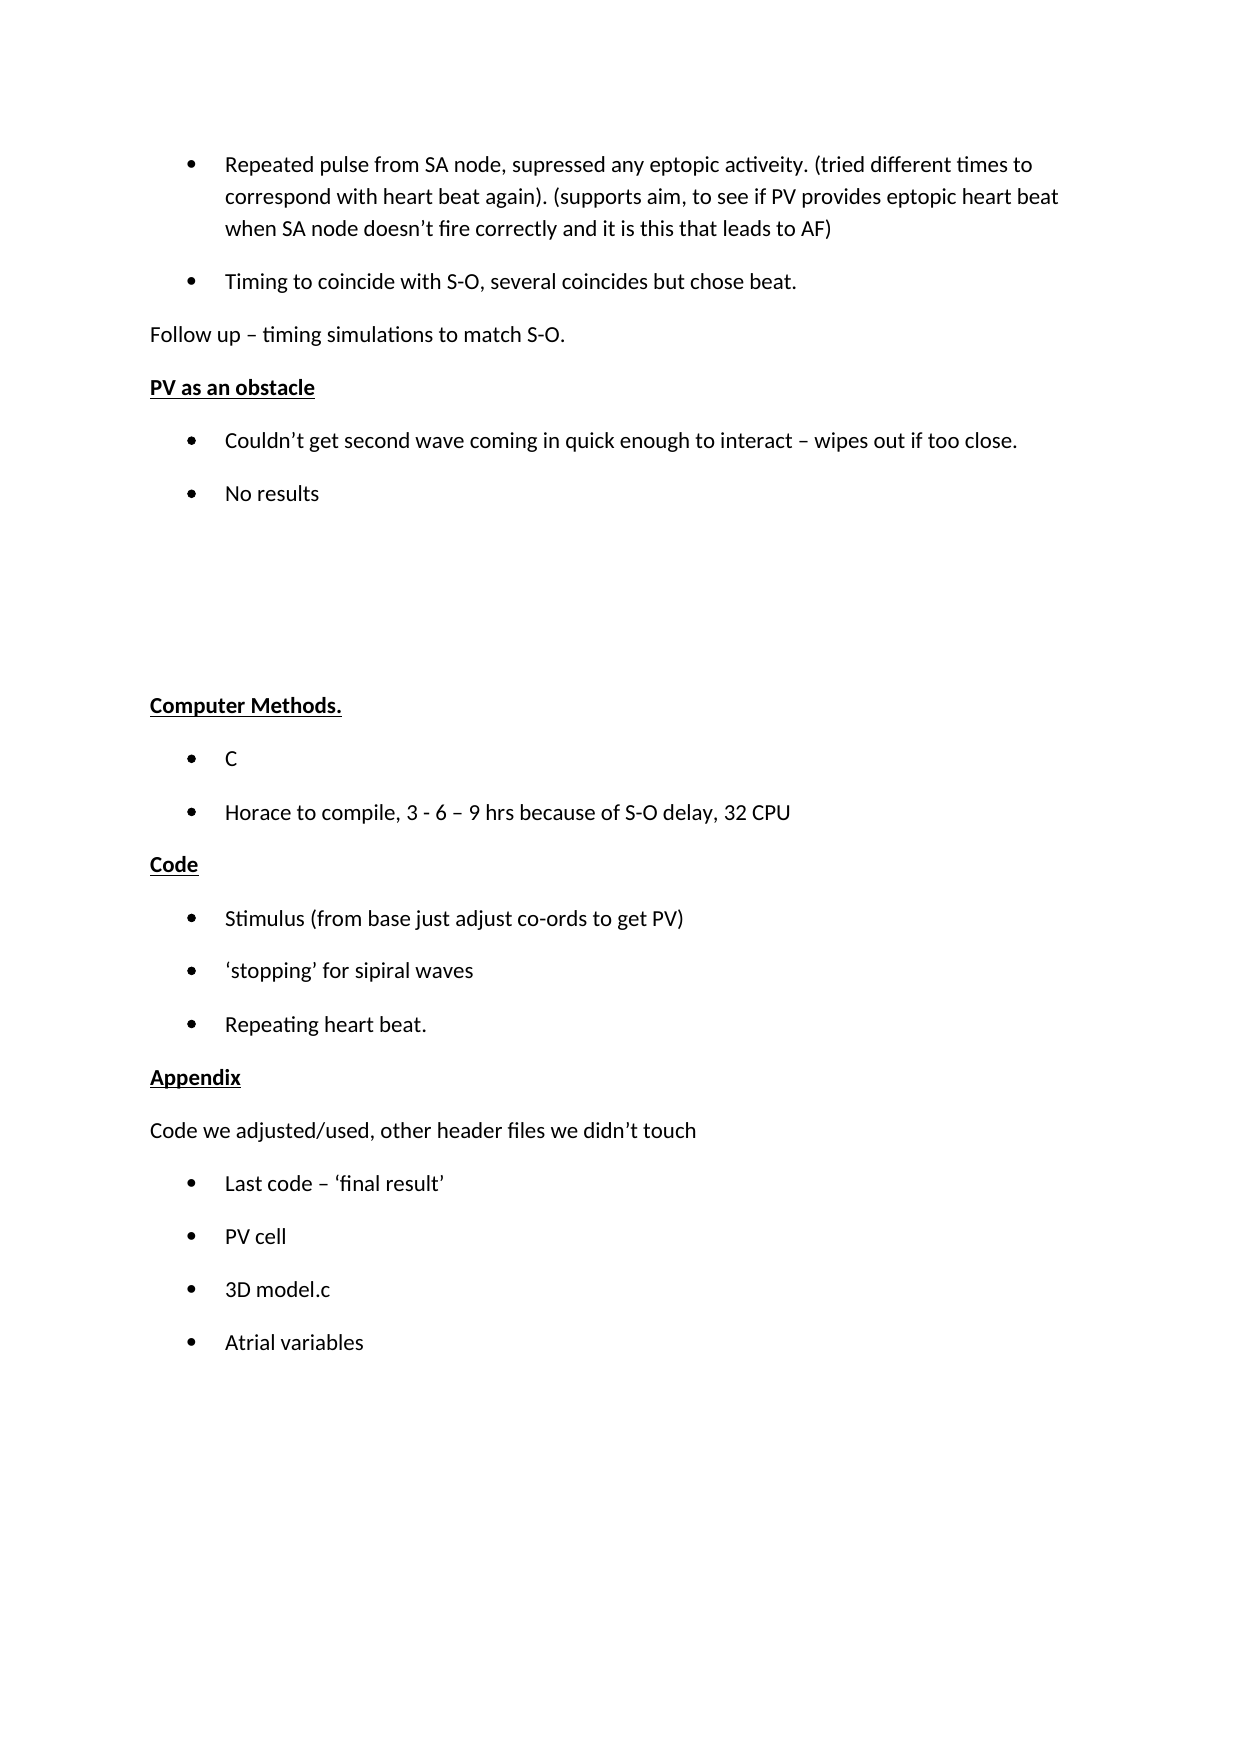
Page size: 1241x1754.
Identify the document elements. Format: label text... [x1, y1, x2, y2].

list PV cell [187, 1222, 1090, 1250]
list 3D model.c [187, 1275, 1090, 1303]
list Last code – ‘final result’ [187, 1169, 1090, 1197]
text Computer Methods. [150, 692, 1090, 719]
list ‘stopping’ for sipiral waves [187, 957, 1090, 985]
text PV as an obstacle [150, 373, 1090, 401]
list Timing to coincide with S-O, several coincides but chose beat. [187, 267, 1090, 295]
list Couldn’t get second wave coming in quick enough to interact – wipes out if too close. [187, 426, 1090, 454]
list Atrial variables [187, 1328, 1090, 1356]
text Follow up – timing simulations to match S-O. [150, 320, 1090, 348]
list Repeated pulse from SA node, supressed any eptopic activeity. (tried different times to correspond with heart beat again). (supports aim, to see if PV provides eptopic heart beat when SA node doesn’t fire correctly and it is this that leads to AF) [187, 150, 1090, 242]
list Repeating heart beat. [187, 1010, 1090, 1038]
list No results [187, 479, 1090, 507]
list C [187, 744, 1090, 773]
text Appendix [150, 1063, 1090, 1091]
list Stimulus (from base just adjust co-ords to get PV) [187, 904, 1090, 932]
text Code [150, 851, 1090, 879]
list Horace to compile, 3 - 6 – 9 hrs because of S-O delay, 32 CPU [187, 798, 1090, 826]
text Code we adjusted/used, other header files we didn’t touch [150, 1116, 1090, 1144]
